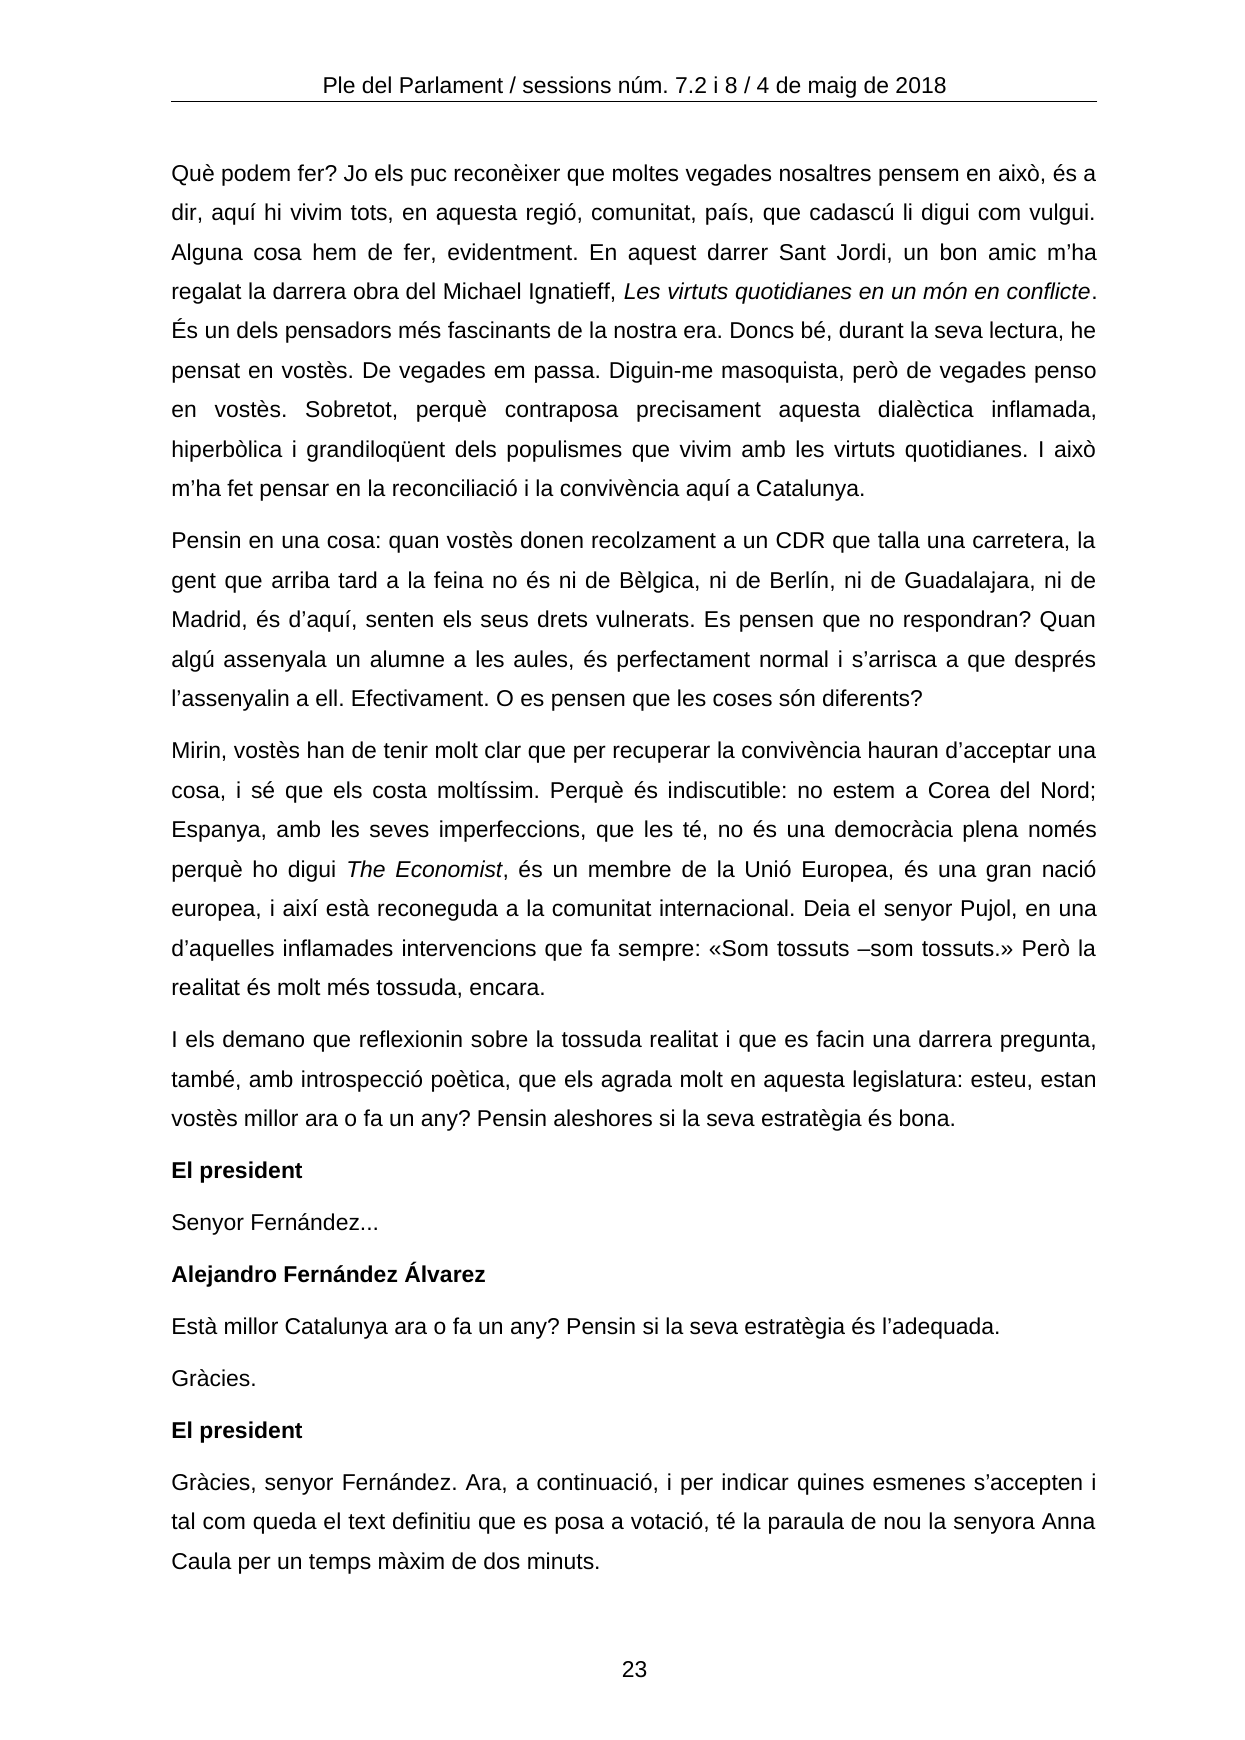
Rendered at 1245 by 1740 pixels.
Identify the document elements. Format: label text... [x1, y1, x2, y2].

text El president [171, 1157, 1097, 1183]
text Gràcies. [171, 1365, 1097, 1391]
text Què podem fer? Jo els puc reconèixer que moltes vegades nosaltres pensem en això, és a dir, aquí hi vivim tots, en aquesta regió, comunitat, país, que cadascú li digui com vulgui. Alguna cosa hem de fer, evidentment. En aquest darrer Sant Jordi, un bon amic m’ha regalat la darrera obra del Michael Ignatieff, Les virtuts quotidianes en un món en conflicte. És un dels pensadors més fascinants de la nostra era. Doncs bé, durant la seva lectura, he pensat en vostès. De vegades em passa. Diguin-me masoquista, però de vegades penso en vostès. Sobretot, perquè contraposa precisament aquesta dialèctica inflamada, hiperbòlica i grandiloqüent dels populismes que vivim amb les virtuts quotidianes. I això m’ha fet pensar en la reconciliació i la convivència aquí a Catalunya. [171, 159, 1097, 502]
text Mirin, vostès han de tenir molt clar que per recuperar la convivència hauran d’acceptar una cosa, i sé que els costa moltíssim. Perquè és indiscutible: no estem a Corea del Nord; Espanya, amb les seves imperfeccions, que les té, no és una democràcia plena només perquè ho digui The Economist, és un membre de la Unió Europea, és una gran nació europea, i així està reconeguda a la comunitat internacional. Deia el senyor Pujol, en una d’aquelles inflamades intervencions que fa sempre: «Som tossuts –som tossuts.» Però la realitat és molt més tossuda, encara. [171, 737, 1097, 1000]
text Gràcies, senyor Fernández. Ara, a continuació, i per indicar quines esmenes s’accepten i tal com queda el text definitiu que es posa a votació, té la paraula de nou la senyora Anna Caula per un temps màxim de dos minuts. [171, 1469, 1097, 1574]
text I els demano que reflexionin sobre la tossuda realitat i que es facin una darrera pregunta, també, amb introspecció poètica, que els agrada molt en aquesta legislatura: esteu, estan vostès millor ara o fa un any? Pensin aleshores si la seva estratègia és bona. [171, 1026, 1097, 1131]
text El president [171, 1417, 1097, 1443]
text Està millor Catalunya ara o fa un any? Pensin si la seva estratègia és l’adequada. [171, 1313, 1097, 1339]
text Pensin en una cosa: quan vostès donen recolzament a un CDR que talla una carretera, la gent que arriba tard a la feina no és ni de Bèlgica, ni de Berlín, ni de Guadalajara, ni de Madrid, és d’aquí, senten els seus drets vulnerats. Es pensen que no respondran? Quan algú assenyala un alumne a les aules, és perfectament normal i s’arrisca a que després l’assenyalin a ell. Efectivament. O es pensen que les coses són diferents? [171, 527, 1097, 712]
text Senyor Fernández... [171, 1209, 1097, 1235]
text Alejandro Fernández Álvarez [171, 1261, 1097, 1287]
